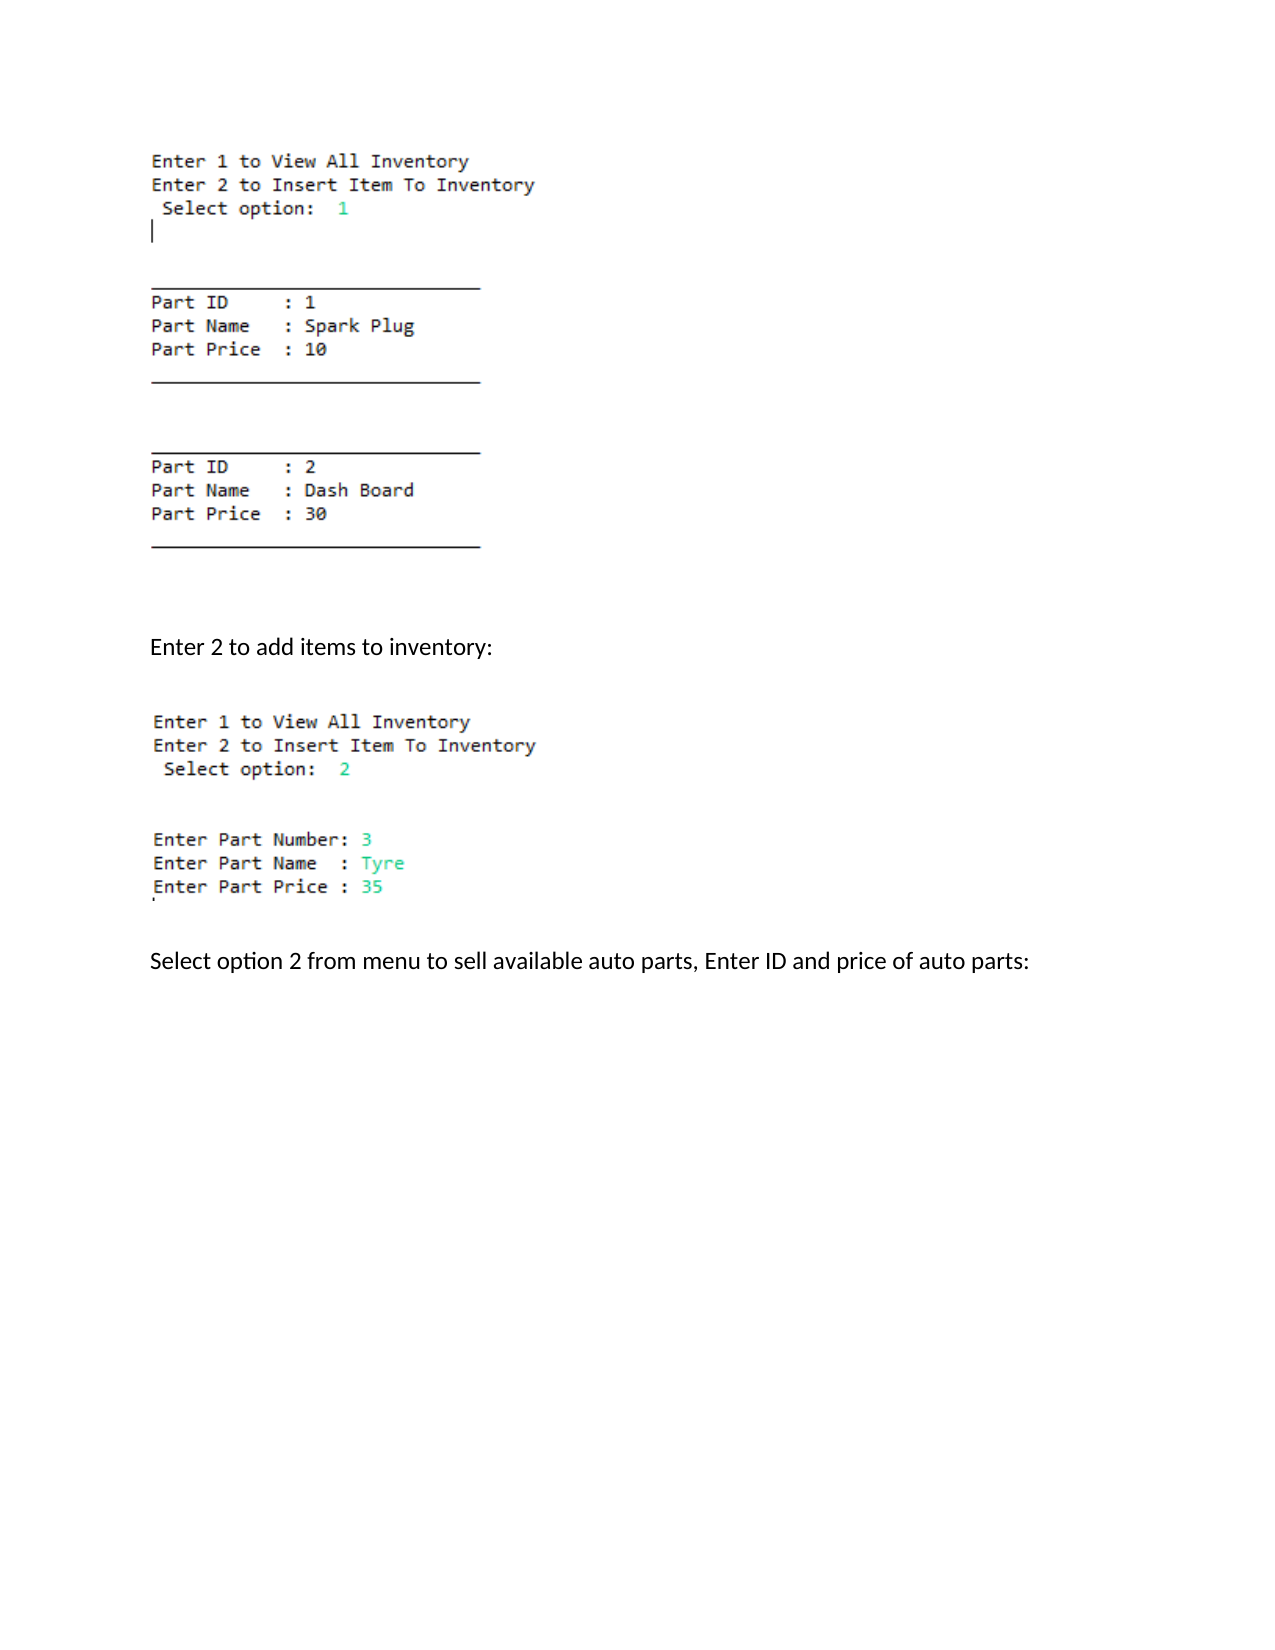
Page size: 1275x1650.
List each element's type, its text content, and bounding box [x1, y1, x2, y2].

text Enter 2 to add items to inventory: [150, 631, 1125, 661]
text Select option 2 from menu to sell available auto parts, Enter ID and price of auto parts: [150, 945, 1125, 976]
picture [150, 150, 625, 586]
picture [150, 708, 552, 901]
